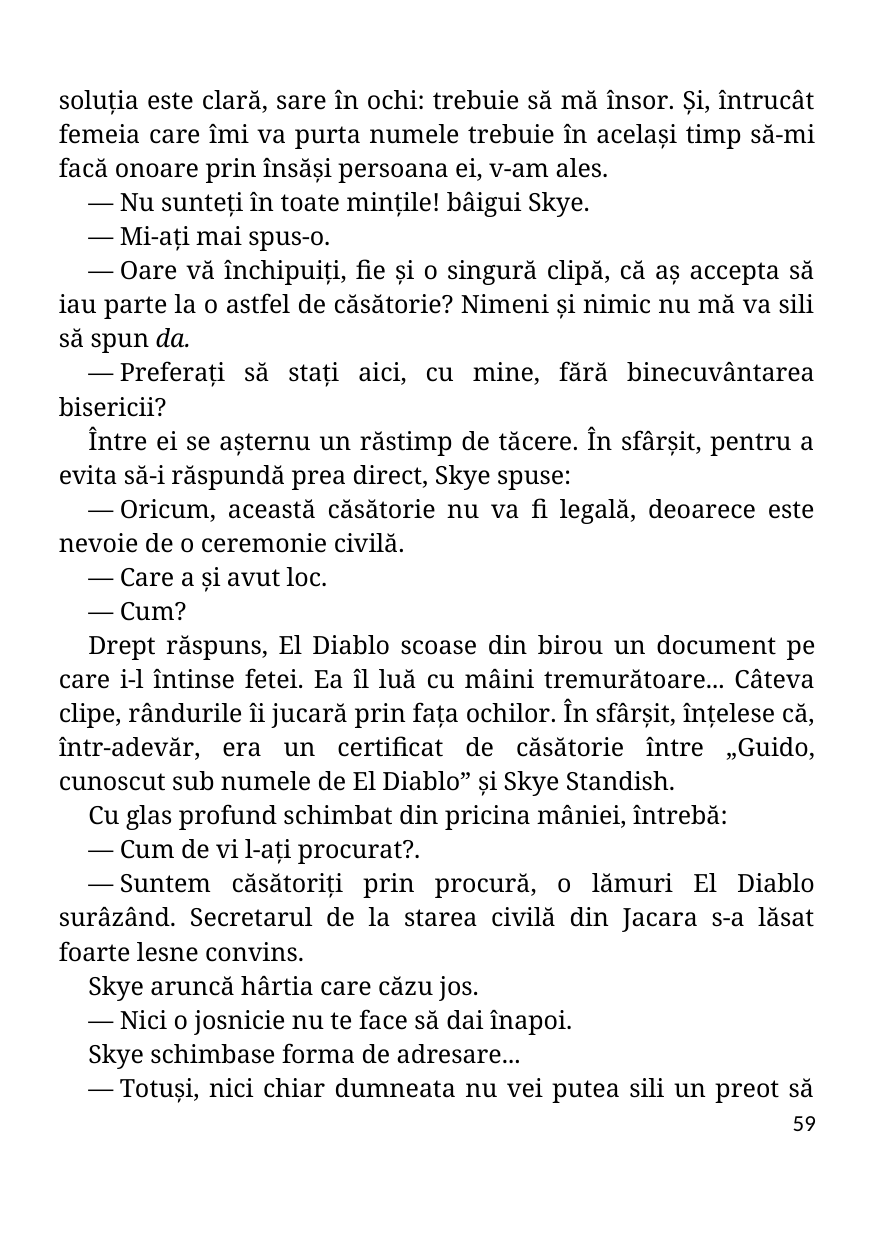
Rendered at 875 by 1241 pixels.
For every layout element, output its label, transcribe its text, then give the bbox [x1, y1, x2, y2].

text — Suntem căsătoriți prin procură, o lămuri El Diablo surâzând. Secretarul de la starea civilă din Jacara s-a lăsat foarte lesne convins. [58, 866, 816, 968]
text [58, 83, 816, 185]
text Cu glas profund schimbat din pricina mâniei, întrebă: [58, 798, 816, 832]
text Skye aruncă hârtia care căzu jos. [58, 968, 816, 1002]
text Drept răspuns, El Diablo scoase din birou un document pe care i-l întinse fetei. Ea îl luă cu mâini tremurătoare... Câteva clipe, rândurile îi jucară prin fața ochilor. În sfârșit, înțelese că, într-adevăr, era un certificat de căsătorie între „Guido, cunoscut sub numele de El Diablo” și Skye Standish. [58, 628, 816, 798]
text — Oare vă închipuiți, fie și o singură clipă, că aș accepta să iau parte la o astfel de căsătorie? Nimeni și nimic nu mă va sili să spun da. [58, 253, 816, 355]
text — Oricum, această căsătorie nu va fi legală, deoarece este nevoie de o ceremonie civilă. [58, 491, 816, 559]
text — Cum? [58, 593, 816, 628]
text — Cum de vi l-ați procurat?. [58, 832, 816, 866]
text — Mi-ați mai spus-o. [58, 219, 816, 253]
text — Preferați să stați aici, cu mine, fără binecuvântarea bisericii? [58, 355, 816, 423]
text Între ei se așternu un răstimp de tăcere. În sfârșit, pentru a evita să-i răspundă prea direct, Skye spuse: [58, 423, 816, 491]
text — Nu sunteți în toate mințile! bâigui Skye. [58, 185, 816, 219]
text Skye schimbase forma de adresare... [58, 1036, 816, 1070]
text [58, 1070, 816, 1104]
text — Care a și avut loc. [58, 559, 816, 593]
text — Nici o josnicie nu te face să dai înapoi. [58, 1002, 816, 1036]
